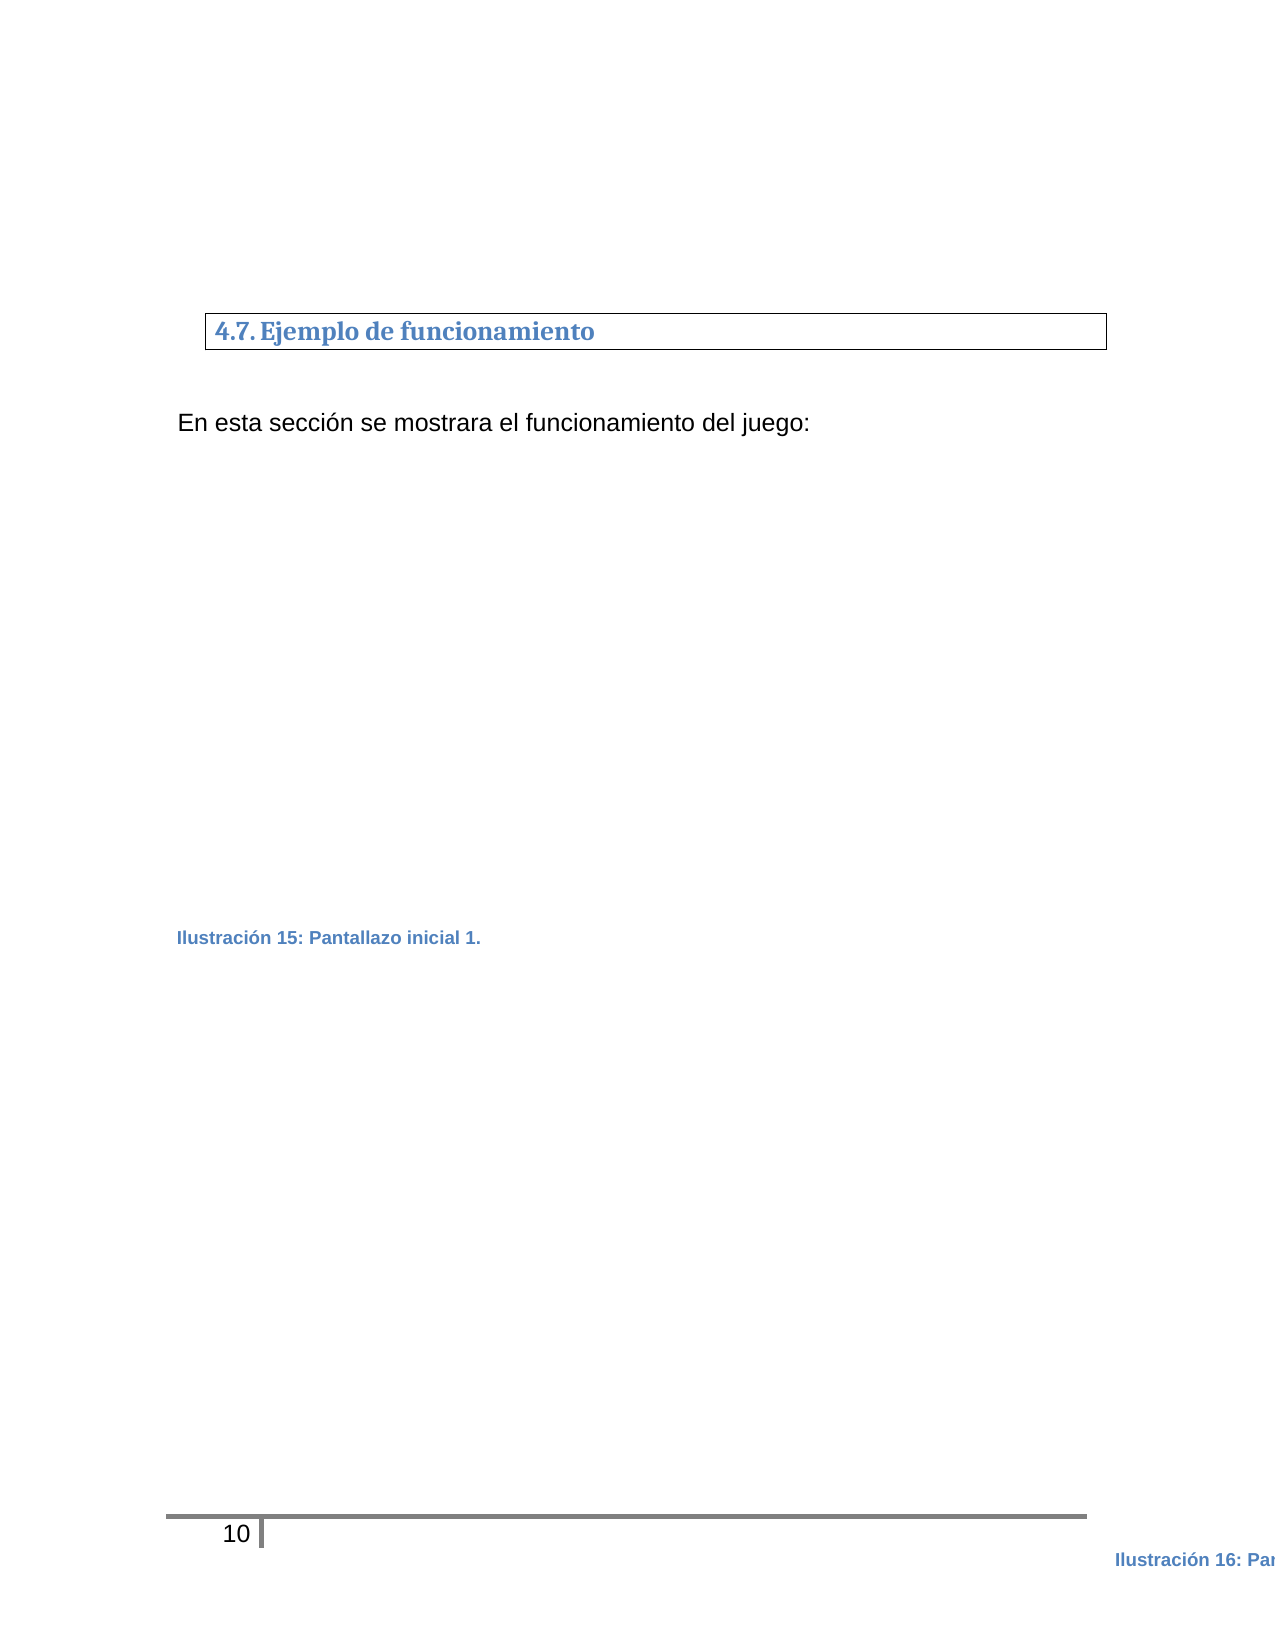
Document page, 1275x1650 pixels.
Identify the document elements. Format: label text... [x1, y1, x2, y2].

text En esta sección se mostrara el funcionamiento del juego: [177, 379, 1098, 437]
subtitle Ejemplo de funcionamiento [206, 314, 1106, 349]
